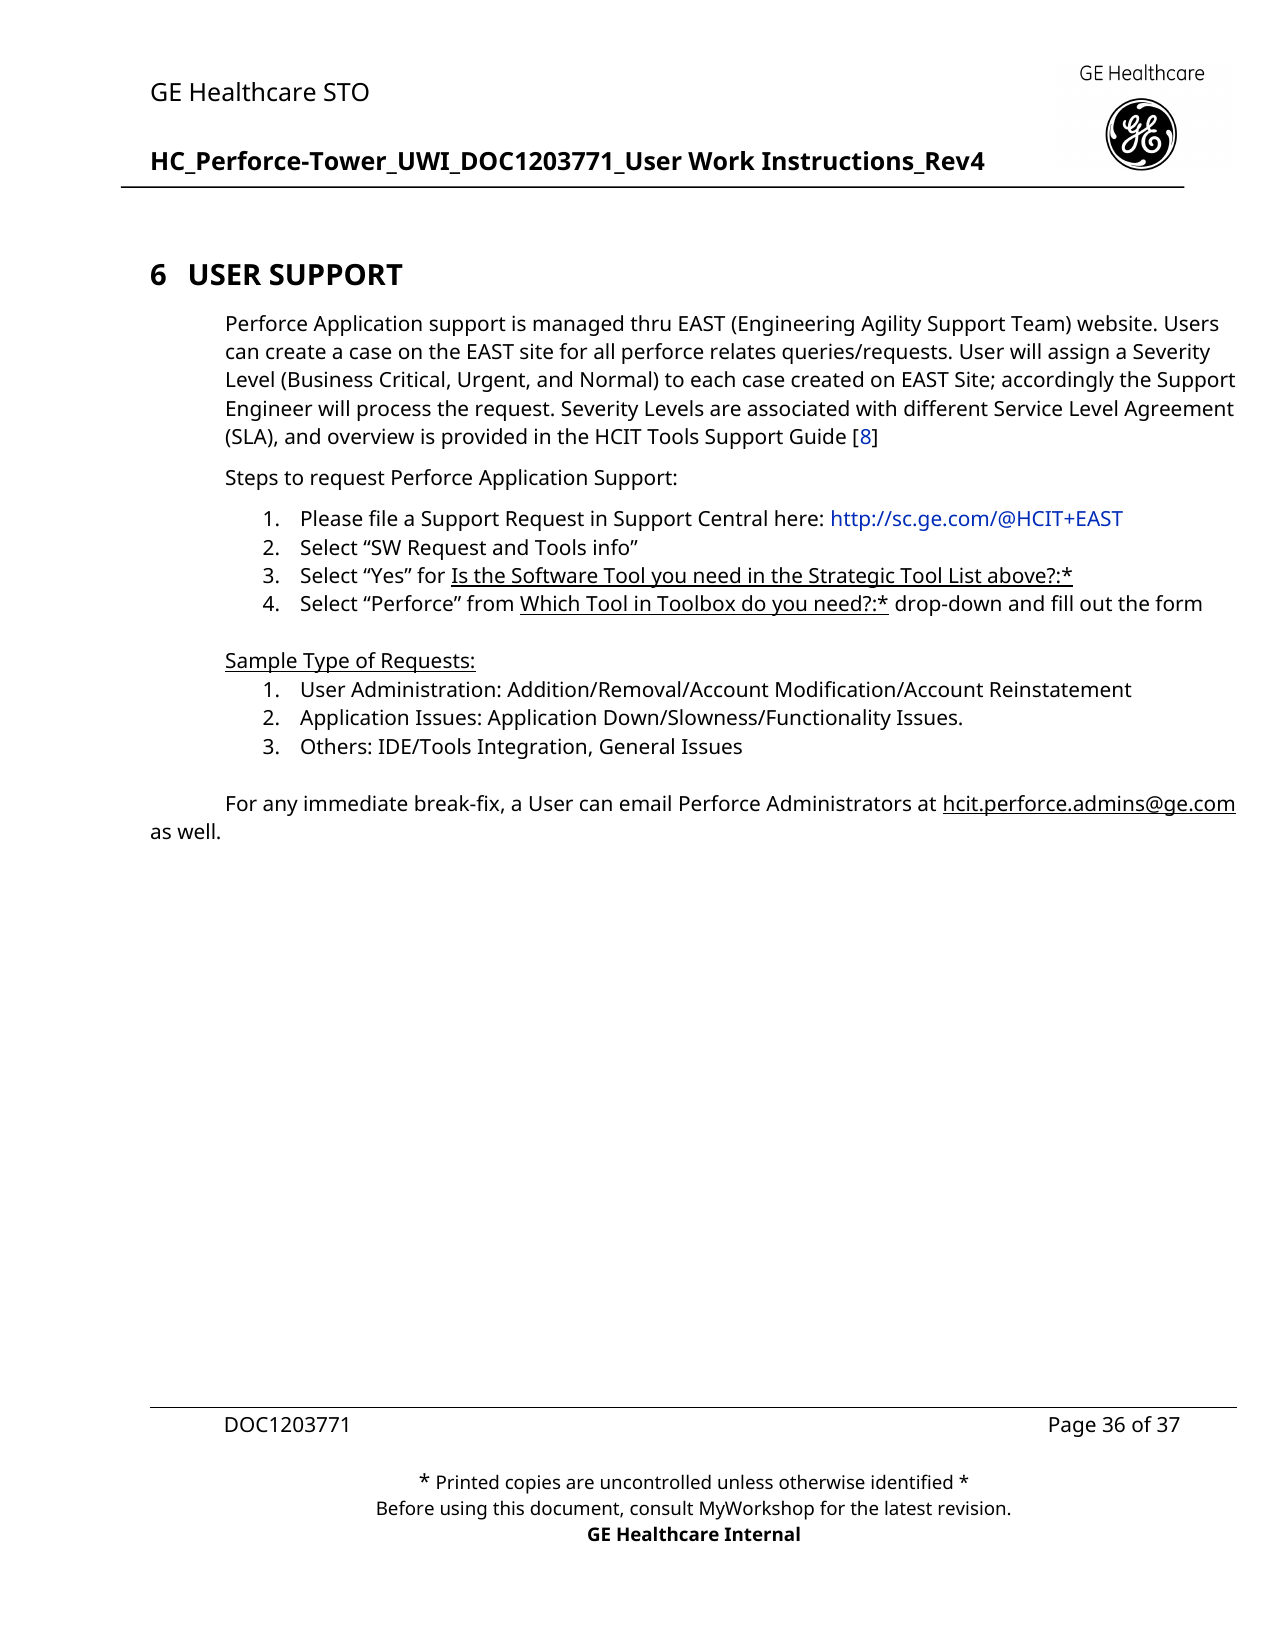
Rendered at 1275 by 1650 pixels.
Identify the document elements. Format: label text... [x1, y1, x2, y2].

text Steps to request Perforce Application Support: [225, 463, 1237, 492]
list Select “Yes” for Is the Software Tool you need in the Strategic Tool List above?:* [262, 561, 1237, 589]
list Select “Perforce” from Which Tool in Toolbox do you need?:* drop-down and fill out the form [262, 589, 1237, 618]
text Sample Type of Requests: [150, 646, 1237, 675]
list Others: IDE/Tools Integration, General Issues [262, 732, 1237, 760]
list Application Issues: Application Down/Slowness/Functionality Issues. [262, 703, 1237, 732]
text Perforce Application support is managed thru EAST (Engineering Agility Support Team) website. Users can create a case on the EAST site for all perforce relates queries/requests. User will assign a Severity Level (Business Critical, Urgent, and Normal) to each case created on EAST Site; accordingly the Support Engineer will process the request. Severity Levels are associated with different Service Level Agreement (SLA), and overview is provided in the HCIT Tools Support Guide [8] [225, 309, 1237, 451]
text For any immediate break-fix, a User can email Perforce Administrators at hcit.perforce.admins@ge.com as well. [150, 789, 1237, 846]
picture [1050, 61, 1234, 171]
list User Administration: Addition/Removal/Account Modification/Account Reinstatement [262, 675, 1237, 703]
list Please file a Support Request in Support Central here: http://sc.ge.com/@HCIT+EAST [262, 504, 1237, 533]
list Select “SW Request and Tools info” [262, 533, 1237, 561]
subtitle User support [150, 254, 1125, 294]
